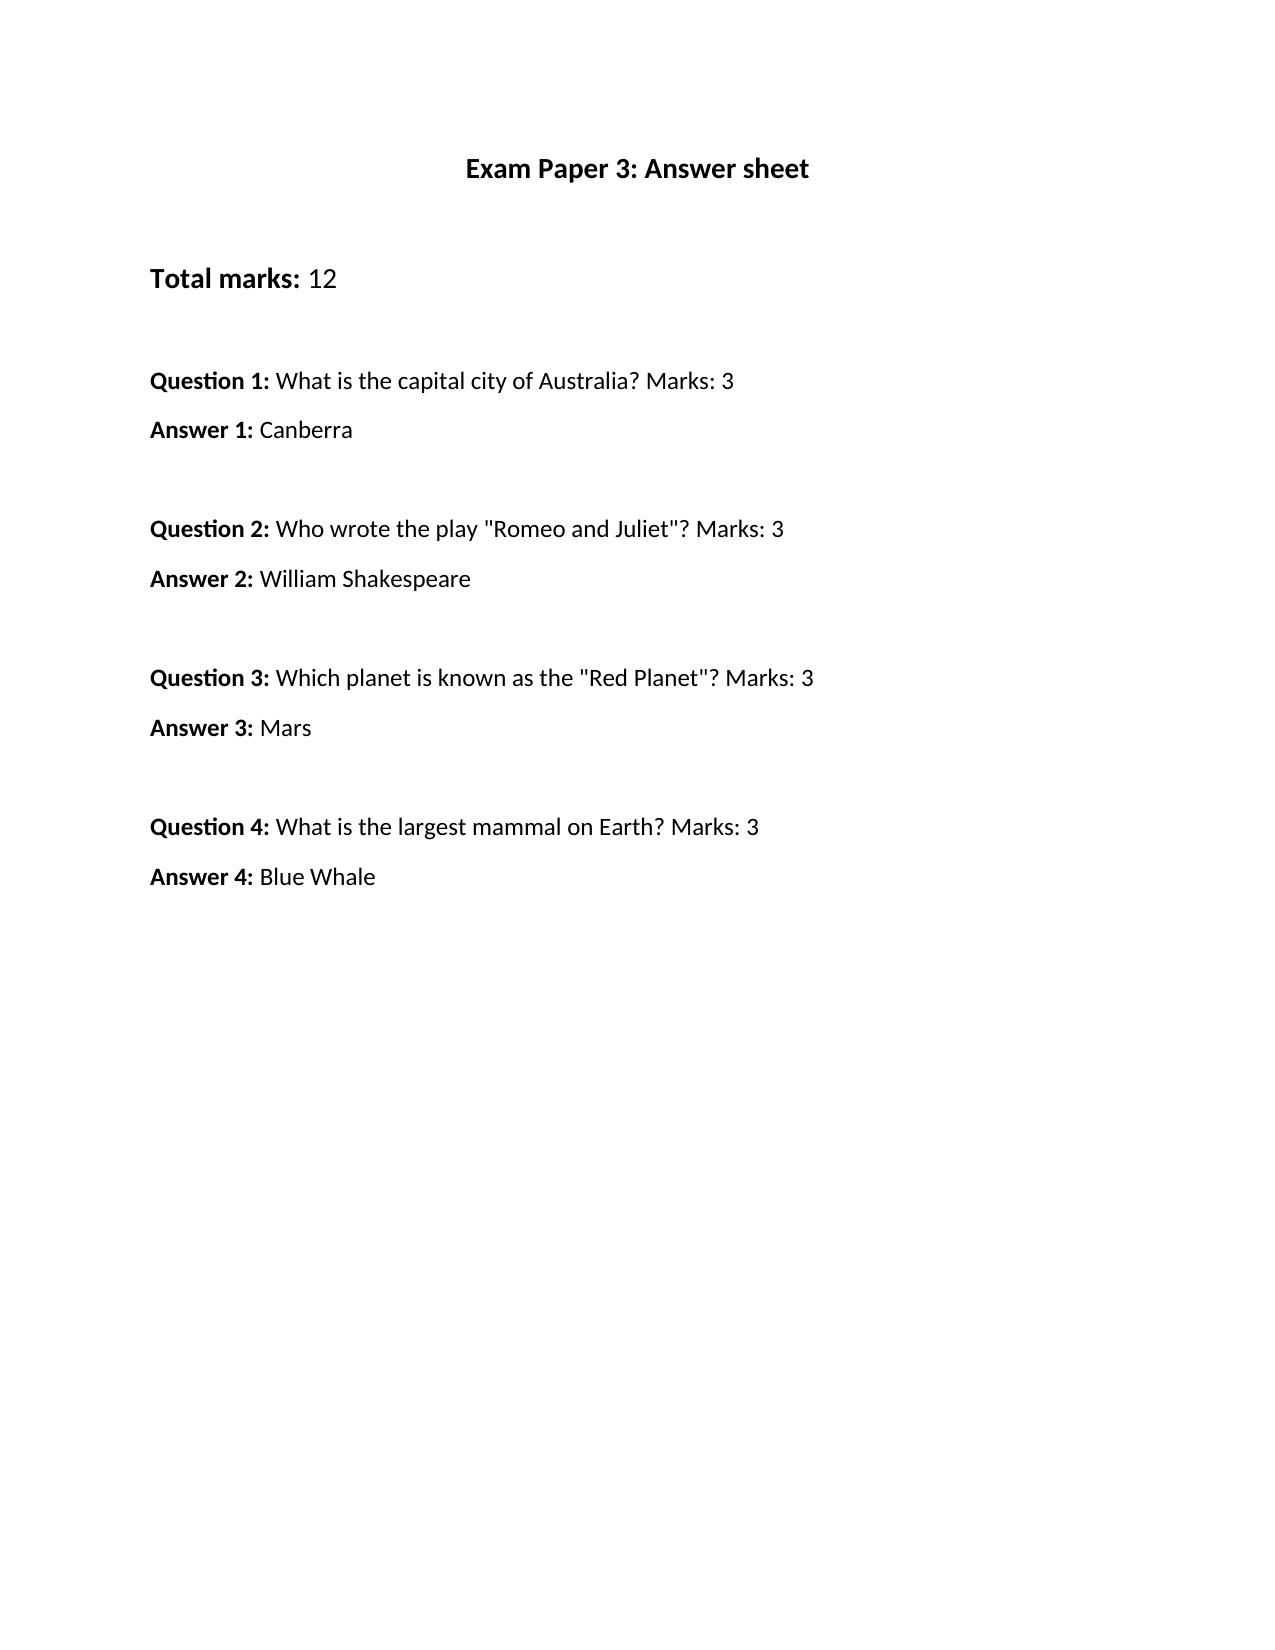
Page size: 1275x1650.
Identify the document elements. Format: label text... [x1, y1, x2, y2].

text Question 2: Who wrote the play "Romeo and Juliet"? Marks: 3 [150, 514, 1125, 544]
text Question 1: What is the capital city of Australia? Marks: 3 [150, 365, 1125, 395]
text Answer 3: Mars [150, 712, 1125, 742]
text Answer 4: Blue Whale [150, 861, 1125, 891]
text Total marks: 12 [150, 260, 1125, 296]
text Answer 2: William Shakespeare [150, 563, 1125, 594]
text Question 3: Which planet is known as the "Red Planet"? Marks: 3 [150, 662, 1125, 693]
text Answer 1: Canberra [150, 414, 1125, 445]
text Exam Paper 3: Answer sheet [150, 150, 1125, 186]
text Question 4: What is the largest mammal on Earth? Marks: 3 [150, 811, 1125, 842]
